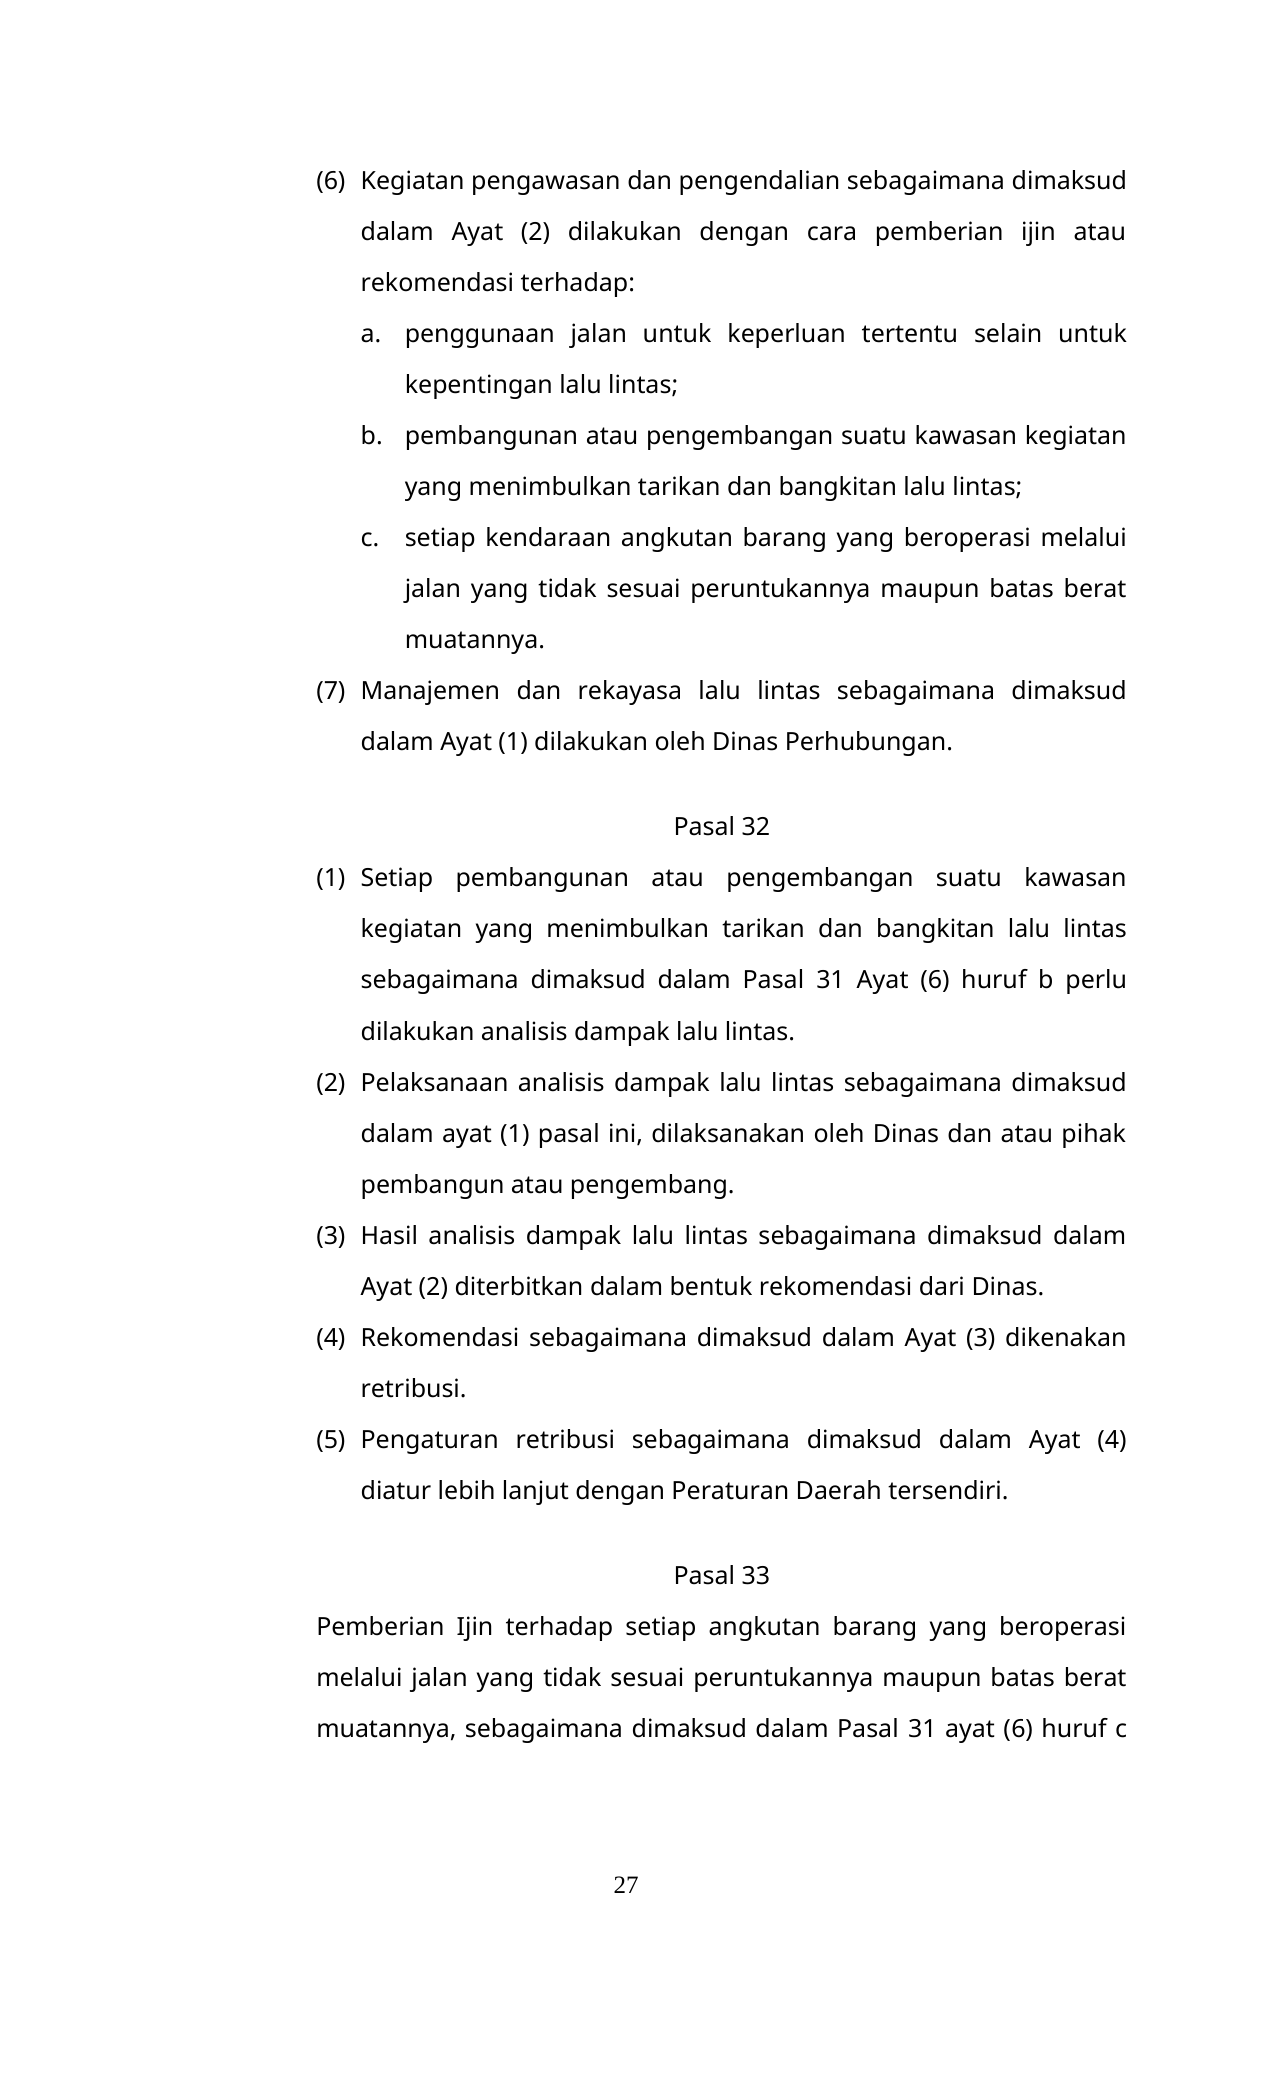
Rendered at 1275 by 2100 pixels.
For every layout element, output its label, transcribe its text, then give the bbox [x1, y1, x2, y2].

list Setiap pembangunan atau pengembangan suatu kawasan kegiatan yang menimbulkan tarikan dan bangkitan lalu lintas sebagaimana dimaksud dalam Pasal 31 Ayat (6) huruf b perlu dilakukan analisis dampak lalu lintas. [316, 860, 1127, 1047]
list Pelaksanaan analisis dampak lalu lintas sebagaimana dimaksud dalam ayat (1) pasal ini, dilaksanakan oleh Dinas dan atau pihak pembangun atau pengembang. [316, 1064, 1127, 1200]
list setiap kendaraan angkutan barang yang beroperasi melalui jalan yang tidak sesuai peruntukannya maupun batas berat muatannya. [360, 520, 1127, 656]
list penggunaan jalan untuk keperluan tertentu selain untuk kepentingan lalu lintas; [360, 316, 1127, 401]
list Kegiatan pengawasan dan pengendalian sebagaimana dimaksud dalam Ayat (2) dilakukan dengan cara pemberian ijin atau rekomendasi terhadap: [316, 162, 1127, 299]
text Pasal 32 [316, 809, 1127, 843]
list Manajemen dan rekayasa lalu lintas sebagaimana dimaksud dalam Ayat (1) dilakukan oleh Dinas Perhubungan. [316, 673, 1127, 758]
list pembangunan atau pengembangan suatu kawasan kegiatan yang menimbulkan tarikan dan bangkitan lalu lintas; [360, 418, 1127, 503]
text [316, 1609, 1127, 1745]
list Hasil analisis dampak lalu lintas sebagaimana dimaksud dalam Ayat (2) diterbitkan dalam bentuk rekomendasi dari Dinas. [316, 1217, 1127, 1302]
text Pasal 33 [316, 1558, 1127, 1592]
list Pengaturan retribusi sebagaimana dimaksud dalam Ayat (4) diatur lebih lanjut dengan Peraturan Daerah tersendiri. [316, 1422, 1127, 1507]
list Rekomendasi sebagaimana dimaksud dalam Ayat (3) dikenakan retribusi. [316, 1319, 1127, 1404]
